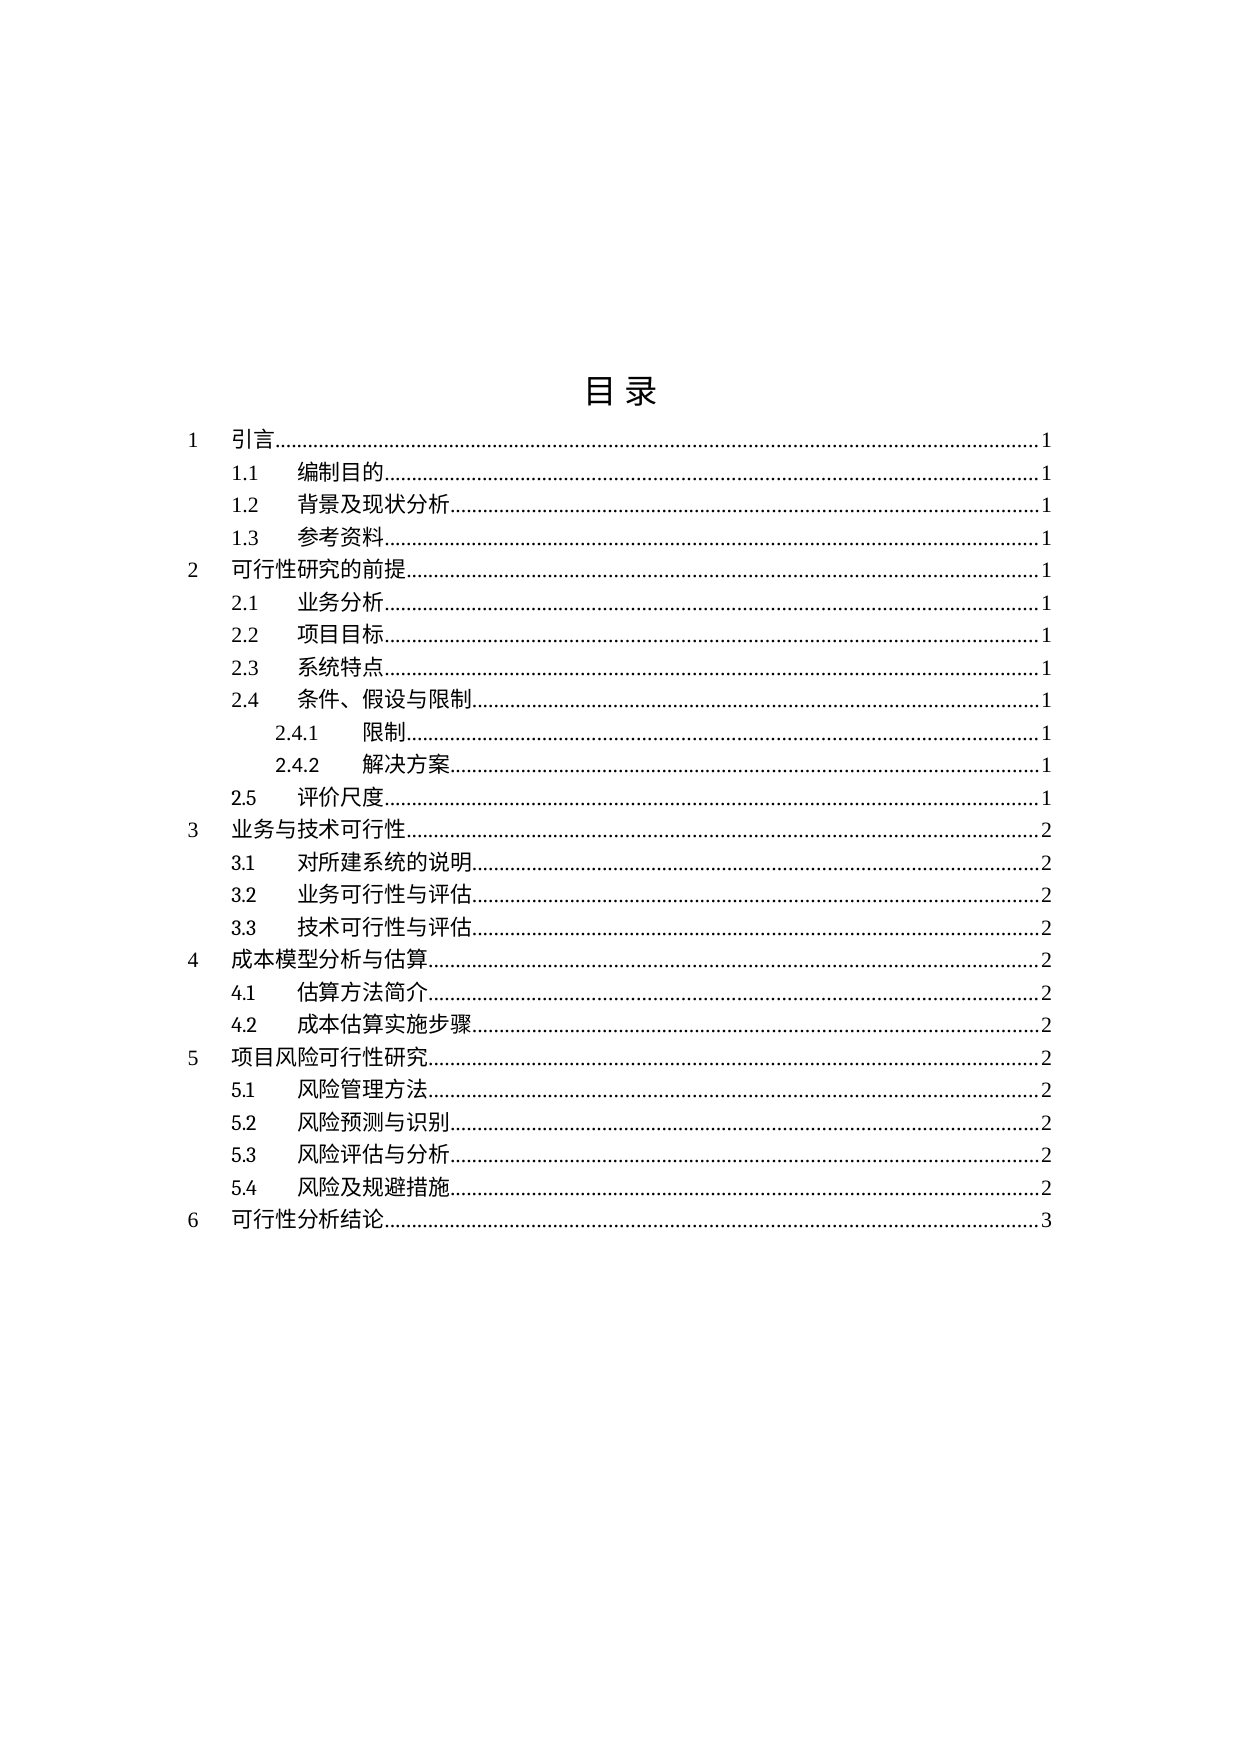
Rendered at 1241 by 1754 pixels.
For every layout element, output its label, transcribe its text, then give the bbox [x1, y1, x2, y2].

text 6 可行性分析结论 3 [187, 1202, 1053, 1234]
text 1.1 编制目的 1 [231, 454, 1053, 487]
text 5.3 风险评估与分析 2 [231, 1137, 1053, 1169]
text 4 成本模型分析与估算 2 [187, 942, 1053, 974]
text 3.1 对所建系统的说明 2 [231, 844, 1053, 877]
text 1.3 参考资料 1 [231, 519, 1053, 552]
text 5.4 风险及规避措施 2 [231, 1169, 1053, 1202]
text 2.4.2 解决方案 1 [275, 747, 1053, 779]
text 5.1 风险管理方法 2 [231, 1072, 1053, 1104]
text 1 引言 1 [187, 422, 1053, 454]
text 3 业务与技术可行性 2 [187, 812, 1053, 844]
text 5.2 风险预测与识别 2 [231, 1104, 1053, 1137]
text 3.2 业务可行性与评估 2 [231, 877, 1053, 909]
text 2.1 业务分析 1 [231, 584, 1053, 617]
text 2.3 系统特点 1 [231, 649, 1053, 682]
text 目 录 [187, 357, 1053, 422]
text 5 项目风险可行性研究 2 [187, 1039, 1053, 1072]
text 4.2 成本估算实施步骤 2 [231, 1007, 1053, 1039]
text 1.2 背景及现状分析 1 [231, 487, 1053, 519]
text 2.2 项目目标 1 [231, 617, 1053, 649]
text 2.4 条件、假设与限制 1 [231, 682, 1053, 714]
text 2.4.1 限制 1 [275, 714, 1053, 747]
text 2.5 评价尺度 1 [231, 779, 1053, 812]
text 4.1 估算方法简介 2 [231, 974, 1053, 1007]
text 3.3 技术可行性与评估 2 [231, 909, 1053, 942]
text 2 可行性研究的前提 1 [187, 552, 1053, 584]
